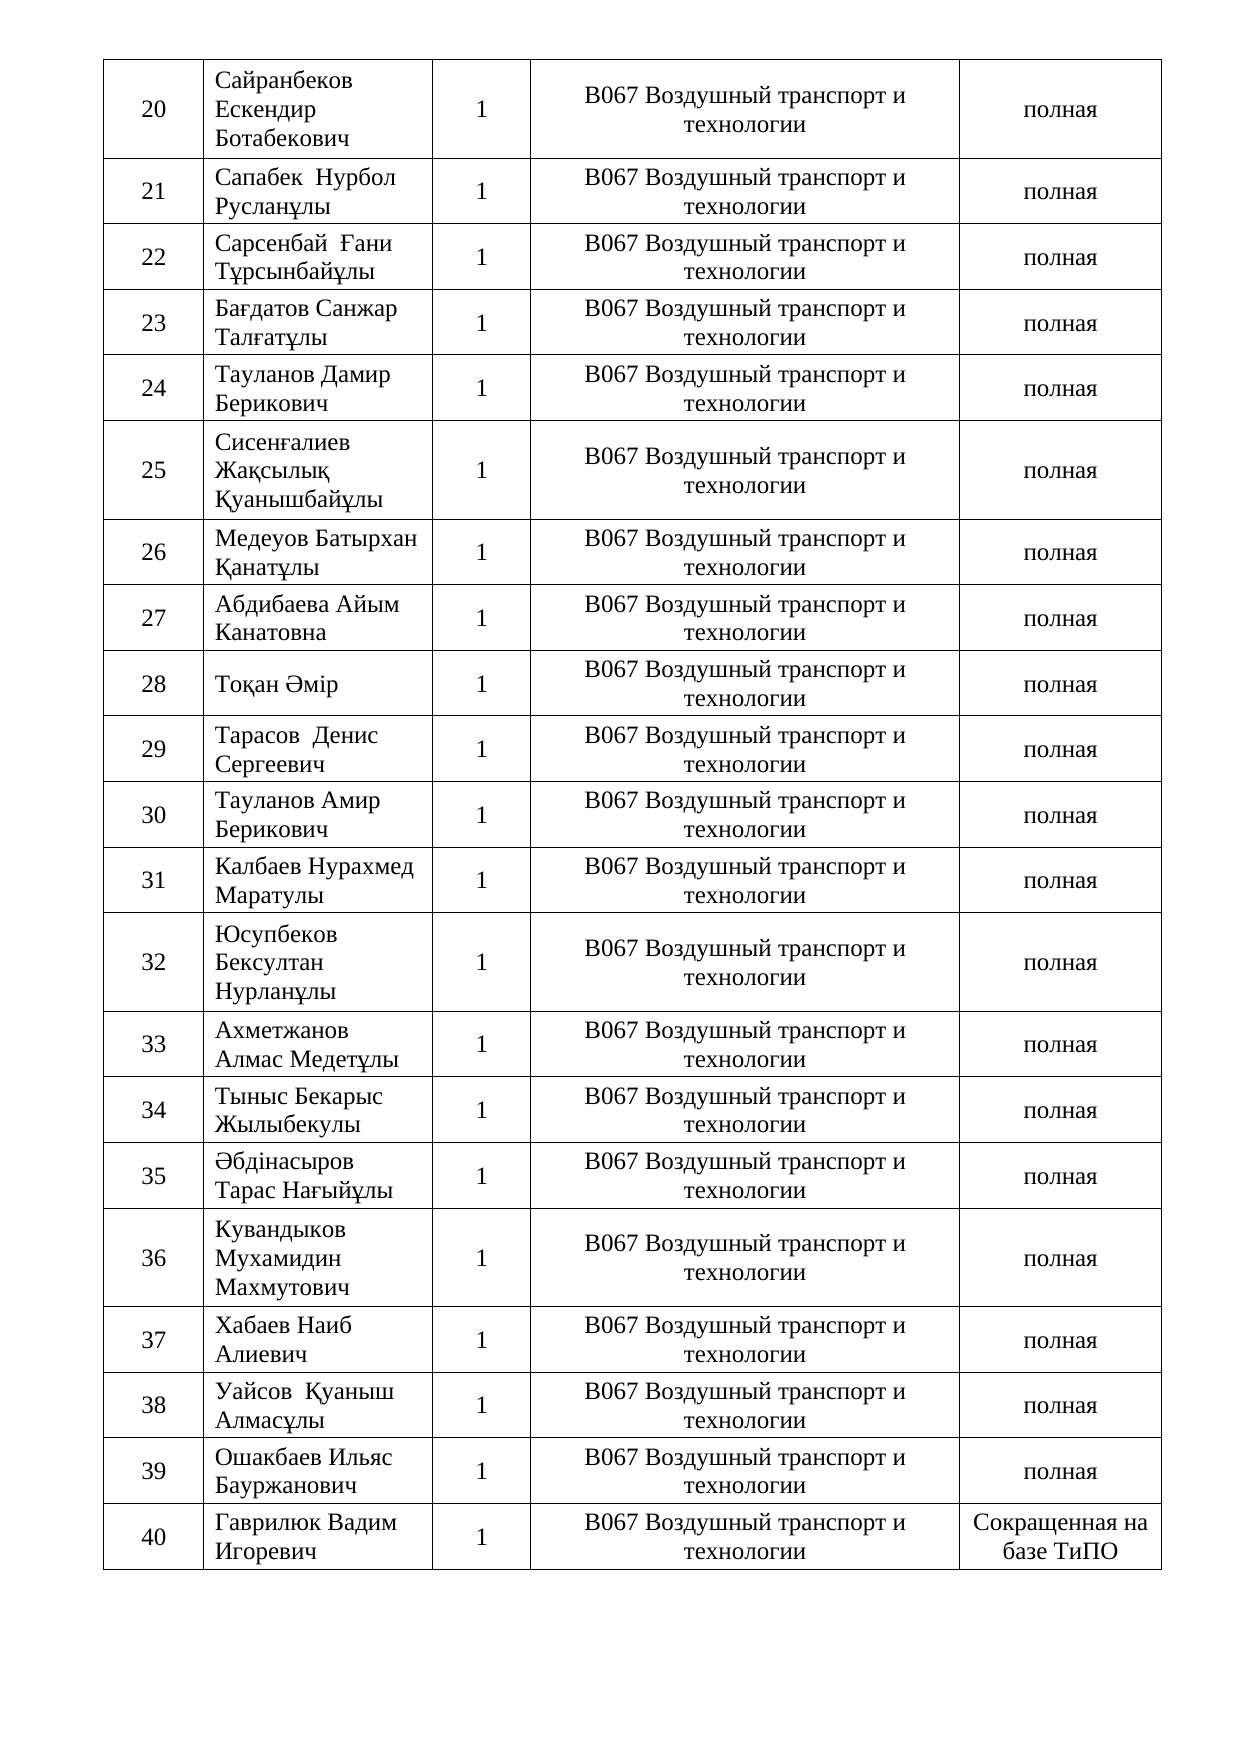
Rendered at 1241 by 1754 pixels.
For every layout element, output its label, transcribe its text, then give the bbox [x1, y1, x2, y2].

table_cell полная [960, 355, 1161, 420]
table_cell B067 Воздушный транспорт и технологии [531, 224, 959, 289]
table_cell Юсупбеков Бексултан Нурланұлы [204, 913, 432, 1011]
table_cell B067 Воздушный транспорт и технологии [531, 782, 959, 847]
table_cell полная [960, 1307, 1161, 1372]
table_cell 34 [104, 1077, 203, 1142]
table_cell полная [960, 1373, 1161, 1437]
table_cell 25 [104, 421, 203, 518]
table_cell Сайранбеков Ескендир Ботабекович [204, 60, 432, 157]
table_cell 38 [104, 1373, 203, 1437]
table_cell 31 [104, 848, 203, 912]
table_cell Тарасов Денис Сергеевич [204, 716, 432, 781]
table_cell полная [960, 1143, 1161, 1207]
table_cell 1 [433, 355, 530, 420]
table_cell 28 [104, 651, 203, 715]
table_cell 1 [433, 1307, 530, 1372]
table_cell 35 [104, 1143, 203, 1207]
table_cell B067 Воздушный транспорт и технологии [531, 585, 959, 650]
table_cell 20 [104, 60, 203, 157]
table_cell 37 [104, 1307, 203, 1372]
table_cell 24 [104, 355, 203, 420]
table_cell 1 [433, 1438, 530, 1503]
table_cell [531, 60, 959, 157]
table_cell 22 [104, 224, 203, 289]
table_cell 1 [433, 716, 530, 781]
table_cell B067 Воздушный транспорт и технологии [531, 1373, 959, 1437]
table_cell B067 Воздушный транспорт и технологии [531, 159, 959, 223]
table_cell Медеуов Батырхан Қанатұлы [204, 520, 432, 584]
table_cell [960, 1504, 1161, 1568]
table_cell полная [960, 224, 1161, 289]
table_cell B067 Воздушный транспорт и технологии [531, 1012, 959, 1076]
table_cell 36 [104, 1209, 203, 1306]
table_cell 1 [433, 1077, 530, 1142]
table_cell Абдибаева Айым Канатовна [204, 585, 432, 650]
table_cell Сарсенбай Ғани Тұрсынбайұлы [204, 224, 432, 289]
table_cell полная [960, 421, 1161, 518]
table_cell 1 [433, 159, 530, 223]
table_cell 1 [433, 913, 530, 1011]
table_cell 26 [104, 520, 203, 584]
table_cell Сисенғалиев Жақсылық Қуанышбайұлы [204, 421, 432, 518]
table_cell полная [960, 716, 1161, 781]
table_cell 1 [433, 1209, 530, 1306]
table_cell B067 Воздушный транспорт и технологии [531, 355, 959, 420]
table_cell 29 [104, 716, 203, 781]
table_cell B067 Воздушный транспорт и технологии [531, 1143, 959, 1207]
table_cell полная [960, 1209, 1161, 1306]
table_cell B067 Воздушный транспорт и технологии [531, 651, 959, 715]
table_cell 40 [104, 1504, 203, 1568]
table_cell 21 [104, 159, 203, 223]
table_cell 1 [433, 520, 530, 584]
table_cell Кувандыков Мухамидин Махмутович [204, 1209, 432, 1306]
table_cell 1 [433, 1504, 530, 1568]
table_cell Тауланов Амир Берикович [204, 782, 432, 847]
table_cell B067 Воздушный транспорт и технологии [531, 1209, 959, 1306]
table_cell B067 Воздушный транспорт и технологии [531, 848, 959, 912]
table_cell Бағдатов Санжар Талғатұлы [204, 290, 432, 354]
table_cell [531, 1504, 959, 1568]
table_cell полная [960, 159, 1161, 223]
table_cell B067 Воздушный транспорт и технологии [531, 290, 959, 354]
table_cell 1 [433, 1373, 530, 1437]
table_cell Ошакбаев Ильяс Бауржанович [204, 1438, 432, 1503]
table_cell 1 [433, 585, 530, 650]
table_cell Тыныс Бекарыс Жылыбекулы [204, 1077, 432, 1142]
table_cell B067 Воздушный транспорт и технологии [531, 716, 959, 781]
table_cell 1 [433, 1143, 530, 1207]
table_cell Хабаев Наиб Алиевич [204, 1307, 432, 1372]
table_cell полная [960, 1077, 1161, 1142]
table_cell полная [960, 585, 1161, 650]
table_cell 1 [433, 782, 530, 847]
table_cell 23 [104, 290, 203, 354]
table_cell 39 [104, 1438, 203, 1503]
table_cell Тауланов Дамир Берикович [204, 355, 432, 420]
table_cell 1 [433, 848, 530, 912]
table_cell Ахметжанов Алмас Медетұлы [204, 1012, 432, 1076]
table_cell 33 [104, 1012, 203, 1076]
table_cell 1 [433, 60, 530, 157]
table_cell Гаврилюк Вадим Игоревич [204, 1504, 432, 1568]
table_cell полная [960, 651, 1161, 715]
table_cell B067 Воздушный транспорт и технологии [531, 1438, 959, 1503]
table_cell 1 [433, 421, 530, 518]
table_cell B067 Воздушный транспорт и технологии [531, 1307, 959, 1372]
table_cell B067 Воздушный транспорт и технологии [531, 913, 959, 1011]
table_cell Калбаев Нурахмед Маратулы [204, 848, 432, 912]
table_cell 1 [433, 224, 530, 289]
table_cell 27 [104, 585, 203, 650]
table_cell 1 [433, 290, 530, 354]
table_cell Уайсов Қуаныш Алмасұлы [204, 1373, 432, 1437]
table_cell Сапабек Нурбол Русланұлы [204, 159, 432, 223]
table_cell 30 [104, 782, 203, 847]
table_cell полная [960, 1012, 1161, 1076]
table_cell полная [960, 290, 1161, 354]
table_cell полная [960, 1438, 1161, 1503]
table_cell Тоқан Әмір [204, 651, 432, 715]
table_cell Әбдінасыров Тарас Нағыйұлы [204, 1143, 432, 1207]
table_cell полная [960, 60, 1161, 157]
table_cell 1 [433, 651, 530, 715]
table_cell B067 Воздушный транспорт и технологии [531, 520, 959, 584]
table_cell полная [960, 782, 1161, 847]
table_cell B067 Воздушный транспорт и технологии [531, 1077, 959, 1142]
table_cell B067 Воздушный транспорт и технологии [531, 421, 959, 518]
table_cell полная [960, 520, 1161, 584]
table_cell полная [960, 848, 1161, 912]
table_cell 32 [104, 913, 203, 1011]
table_cell полная [960, 913, 1161, 1011]
table_cell 1 [433, 1012, 530, 1076]
